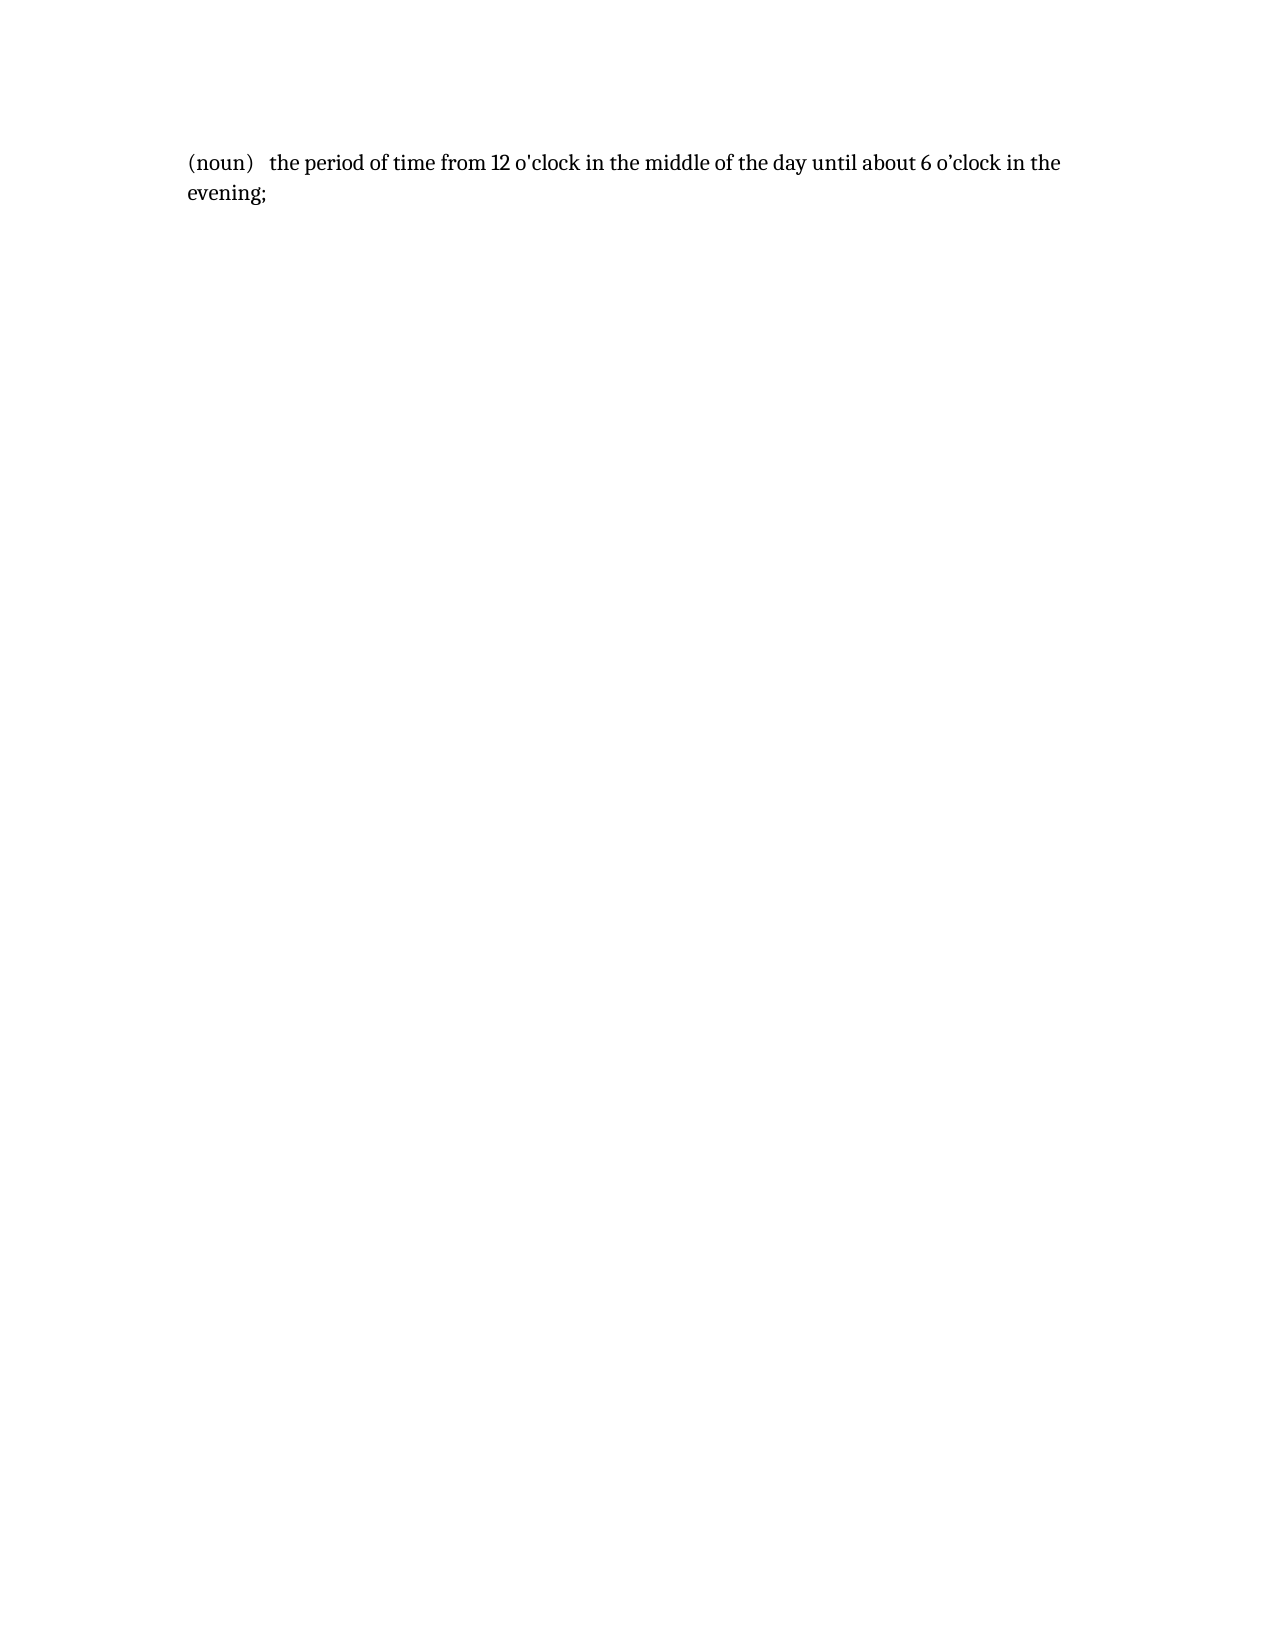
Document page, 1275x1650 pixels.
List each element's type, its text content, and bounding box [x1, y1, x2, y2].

text (noun) the period of time from 12 o'clock in the middle of the day until about 6 o’clock in the evening; [187, 150, 1087, 207]
